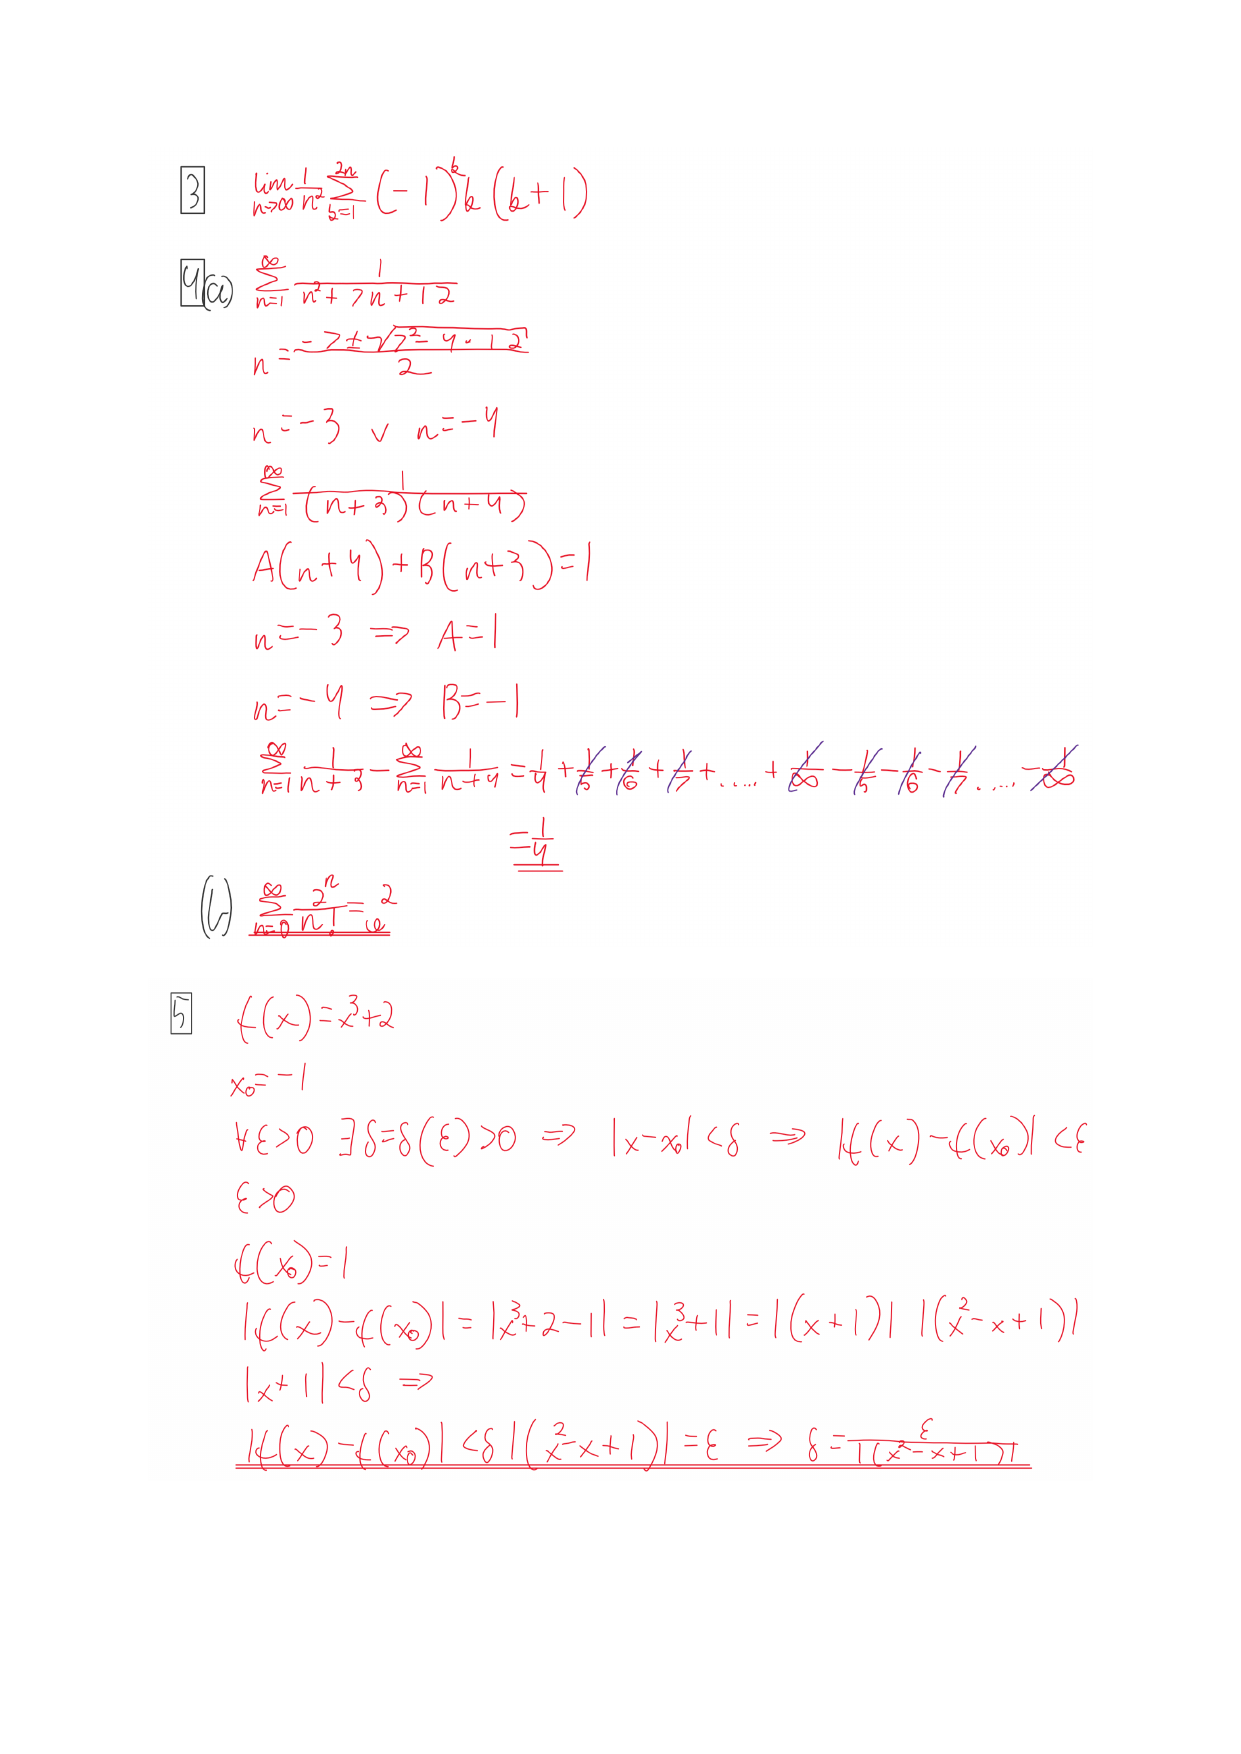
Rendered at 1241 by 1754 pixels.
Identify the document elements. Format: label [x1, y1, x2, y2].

picture [147, 978, 1093, 1481]
picture [147, 147, 1093, 947]
